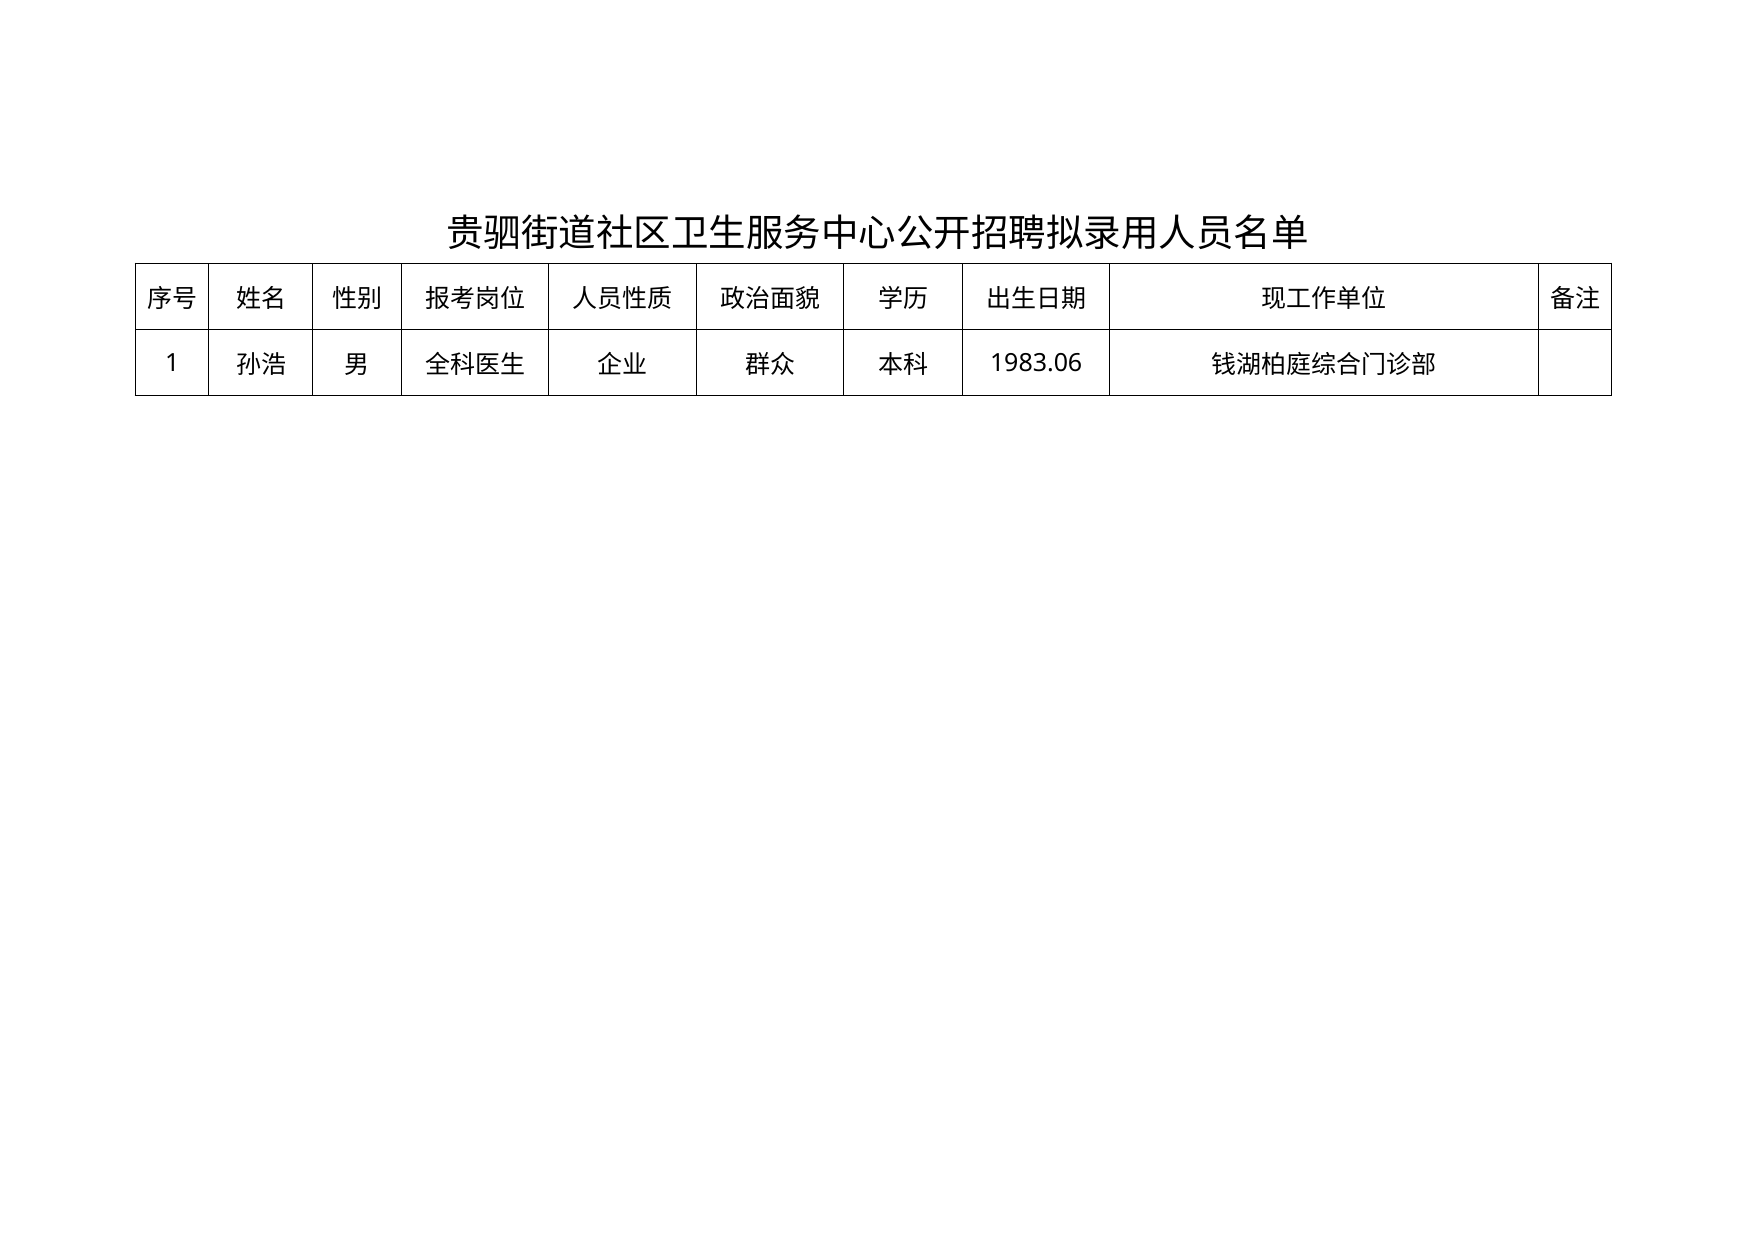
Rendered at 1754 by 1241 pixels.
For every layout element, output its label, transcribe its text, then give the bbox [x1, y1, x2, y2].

table_cell 钱湖柏庭综合门诊部 [1110, 330, 1538, 395]
table_header 出生日期 [963, 264, 1109, 329]
table_header 人员性质 [549, 264, 696, 329]
table_header 现工作单位 [1110, 264, 1538, 329]
table_cell 全科医生 [402, 330, 548, 395]
table_cell 1 [136, 330, 208, 395]
table_cell 孙浩 [209, 330, 312, 395]
text 贵驷街道社区卫生服务中心公开招聘拟录用人员名单 [150, 198, 1604, 263]
table_header 性别 [313, 264, 401, 329]
table_header 备注 [1539, 264, 1611, 329]
table_cell [1539, 330, 1611, 395]
table_header 姓名 [209, 264, 312, 329]
table_header 序号 [136, 264, 208, 329]
table_cell 1983.06 [963, 330, 1109, 395]
table_header 报考岗位 [402, 264, 548, 329]
table_cell 企业 [549, 330, 696, 395]
table_header 学历 [844, 264, 962, 329]
table_cell 群众 [697, 330, 843, 395]
table_cell 本科 [844, 330, 962, 395]
table_cell 男 [313, 330, 401, 395]
table_header 政治面貌 [697, 264, 843, 329]
